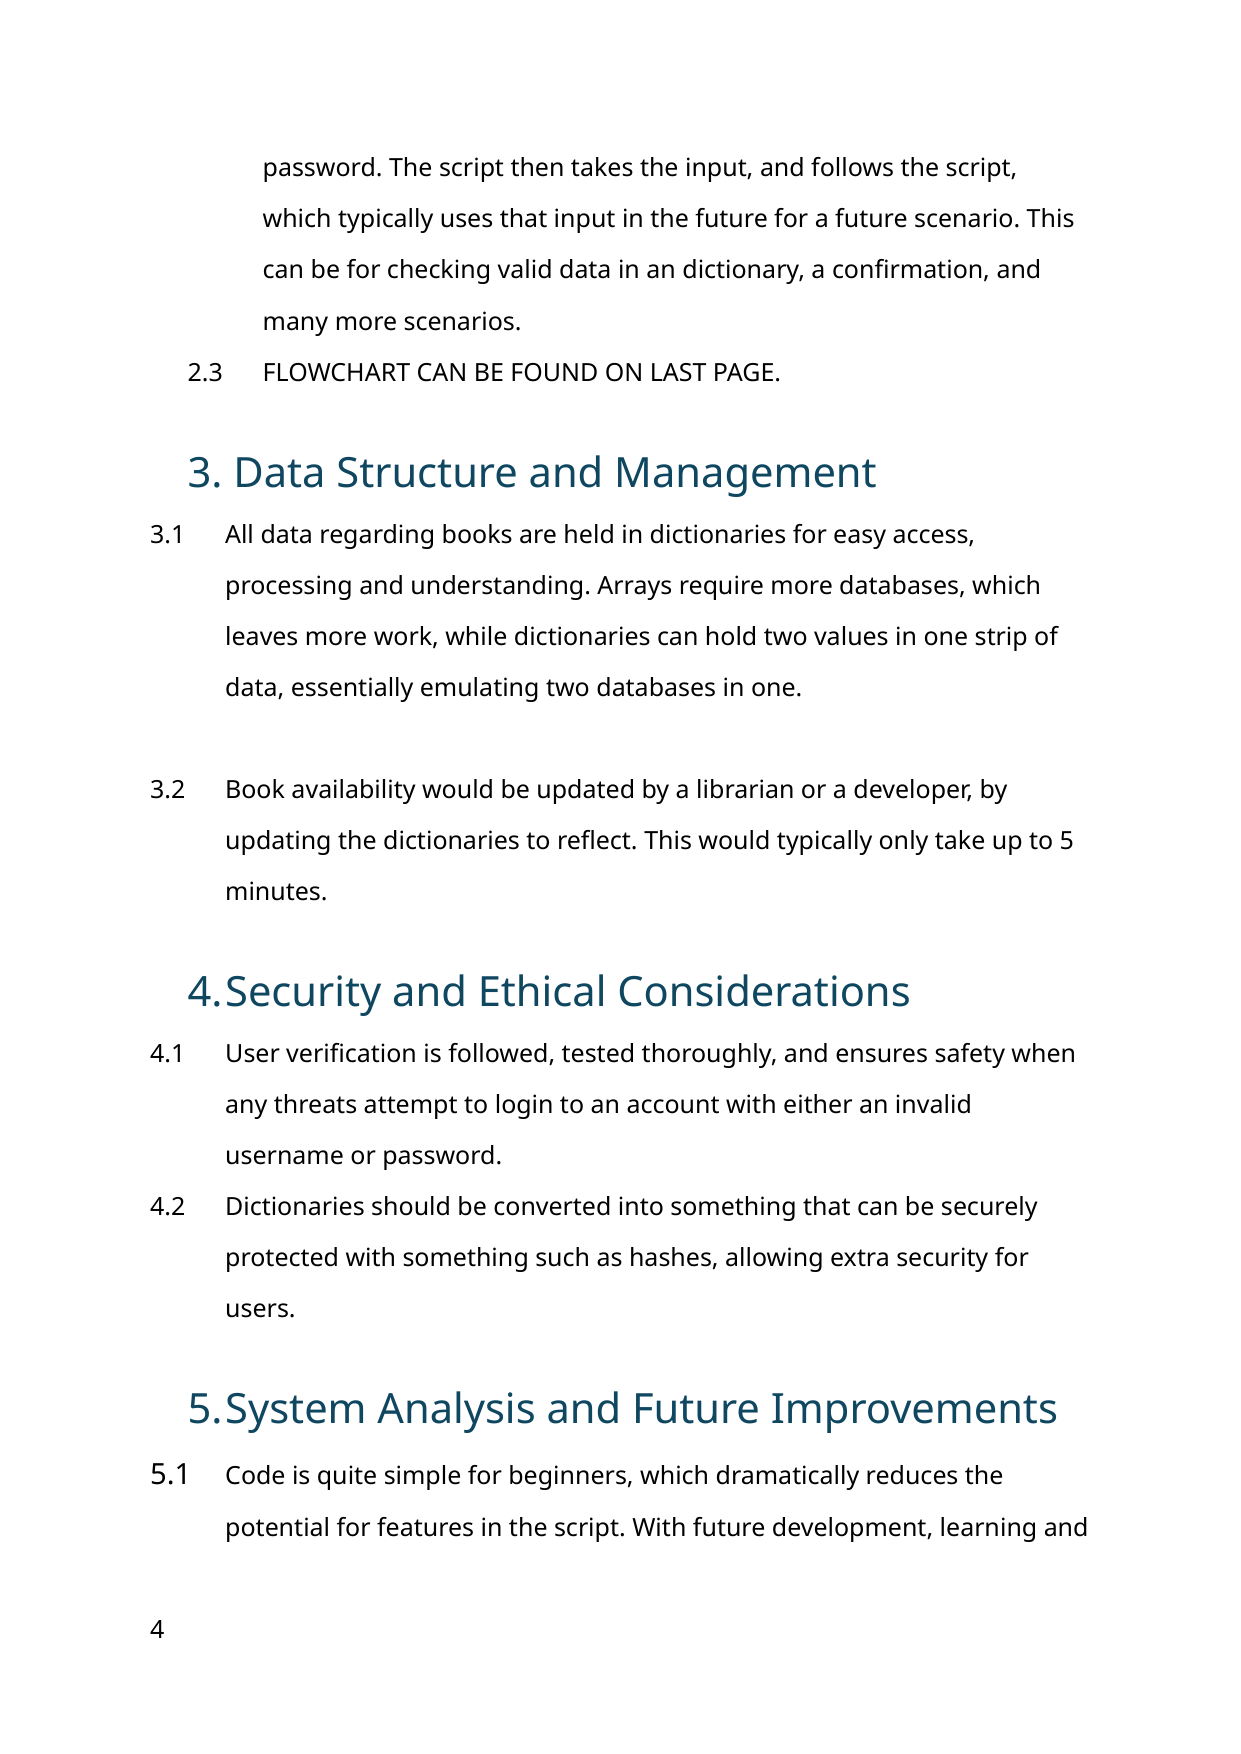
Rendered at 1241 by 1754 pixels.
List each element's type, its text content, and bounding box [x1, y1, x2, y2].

subtitle System Analysis and Future Improvements [187, 1379, 1090, 1436]
subtitle Security and Ethical Considerations [187, 962, 1090, 1019]
list All data regarding books are held in dictionaries for easy access, processing and understanding. Arrays require more databases, which leaves more work, while dictionaries can hold two values in one strip of data, essentially emulating two databases in one. [150, 516, 1090, 703]
subtitle 3. Data Structure and Management [150, 443, 1090, 499]
list FLOWCHART CAN BE FOUND ON LAST PAGE. [187, 354, 1090, 388]
list Book availability would be updated by a librarian or a developer, by updating the dictionaries to reflect. This would typically only take up to 5 minutes. [150, 771, 1090, 908]
list Dictionaries should be converted into something that can be securely protected with something such as hashes, allowing extra security for users. [150, 1189, 1090, 1325]
list User verification is followed, tested thoroughly, and ensures safety when any threats attempt to login to an account with either an invalid username or password. [150, 1036, 1090, 1172]
